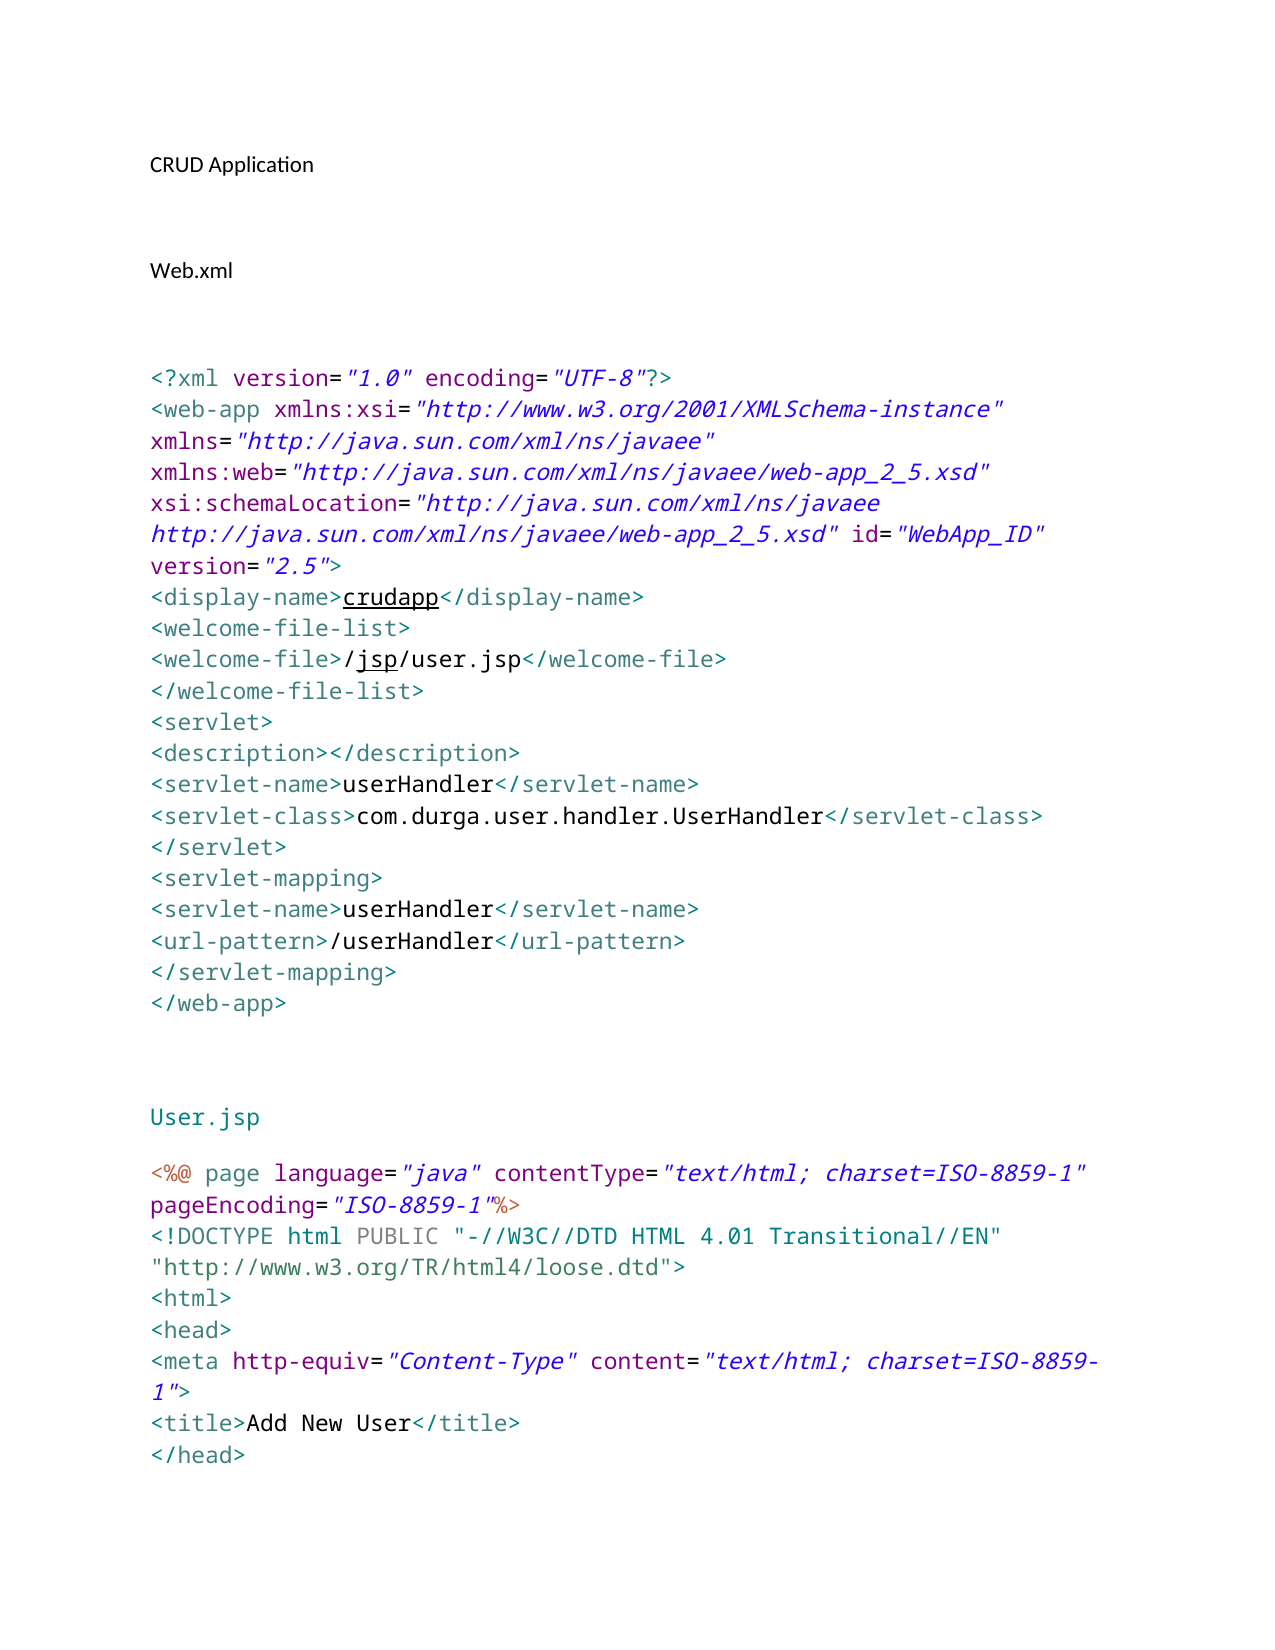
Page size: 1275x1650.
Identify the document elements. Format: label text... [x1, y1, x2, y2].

text <servlet> [150, 706, 1125, 737]
text <web-app xmlns:xsi="http://www.w3.org/2001/XMLSchema-instance" xmlns="http://java.sun.com/xml/ns/javaee" xmlns:web="http://java.sun.com/xml/ns/javaee/web-app_2_5.xsd" xsi:schemaLocation="http://java.sun.com/xml/ns/javaee http://java.sun.com/xml/ns/javaee/web-app_2_5.xsd" id="WebApp_ID" version="2.5"> [150, 393, 1125, 581]
text Web.xml [150, 256, 1125, 284]
text <servlet-name>userHandler</servlet-name> [150, 893, 1125, 924]
text <description></description> [150, 737, 1125, 768]
text </servlet-mapping> [150, 956, 1125, 987]
text </web-app> [150, 987, 1125, 1018]
text <head> [150, 1314, 1125, 1345]
text <title>Add New User</title> [150, 1407, 1125, 1439]
text <welcome-file-list> [150, 612, 1125, 643]
text <%@ page language="java" contentType="text/html; charset=ISO-8859-1" [150, 1157, 1125, 1189]
text <servlet-class>com.durga.user.handler.UserHandler</servlet-class> [150, 799, 1125, 831]
text <servlet-name>userHandler</servlet-name> [150, 768, 1125, 799]
text </servlet> [150, 831, 1125, 862]
text <display-name>crudapp</display-name> [150, 581, 1125, 612]
text <?xml version="1.0" encoding="UTF-8"?> [150, 362, 1125, 393]
text pageEncoding="ISO-8859-1"%> [150, 1189, 1125, 1220]
text <url-pattern>/userHandler</url-pattern> [150, 924, 1125, 956]
text <!DOCTYPE html PUBLIC "-//W3C//DTD HTML 4.01 Transitional//EN" "http://www.w3.org/TR/html4/loose.dtd"> [150, 1220, 1125, 1282]
text <html> [150, 1282, 1125, 1314]
text <servlet-mapping> [150, 862, 1125, 893]
text <welcome-file>/jsp/user.jsp</welcome-file> [150, 643, 1125, 674]
text </head> [150, 1439, 1125, 1470]
text User.jsp [150, 1101, 1125, 1132]
text </welcome-file-list> [150, 674, 1125, 706]
text <meta http-equiv="Content-Type" content="text/html; charset=ISO-8859-1"> [150, 1345, 1125, 1407]
text CRUD Application [150, 150, 1125, 178]
